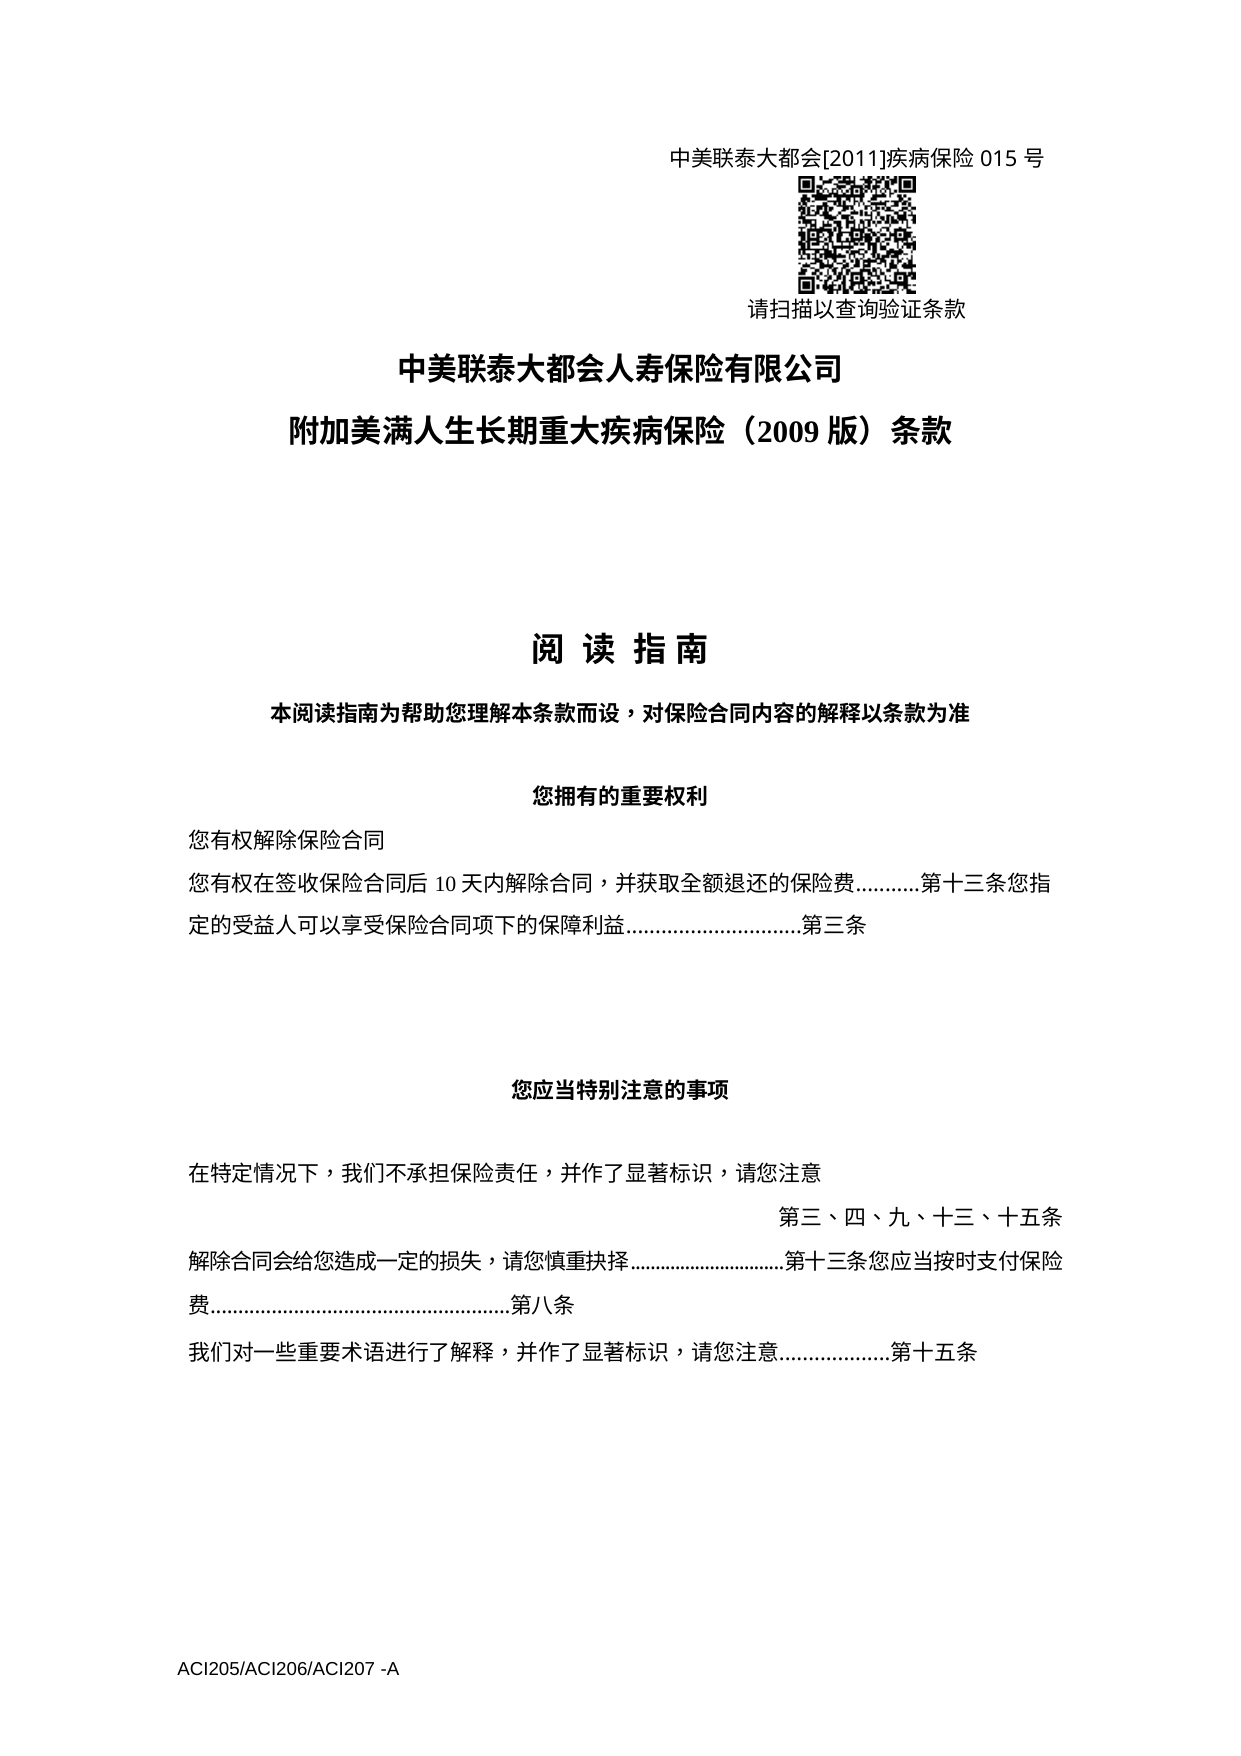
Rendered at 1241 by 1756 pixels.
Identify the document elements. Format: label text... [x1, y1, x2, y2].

text 我们对一些重要术语进行了解释，并作了显著标识，请您注意...................第十五条 [188, 1337, 1076, 1367]
text 您拥有的重要权利 [167, 781, 1073, 811]
text 您有权在签收保险合同后 10 天内解除合同，并获取全额退还的保险费...........第十三条您指定的受益人可以享受保险合同项下的保障利益..............................第三条 [188, 868, 1070, 940]
text 第三、四、九、十三、十五条解除合同会给您造成一定的损失，请您慎重抉择...............................第十三条您应当按时支付保险费......................................................第八条 [188, 1202, 1064, 1320]
subtitle 您应当特别注意的事项 [167, 1075, 1073, 1105]
text 中美联泰大都会[2011]疾病保险 015 号 [663, 143, 1050, 172]
text 请扫描以查询验证条款 [663, 172, 1050, 324]
text 在特定情况下，我们不承担保险责任，并作了显著标识，请您注意 [188, 1158, 1076, 1188]
picture [798, 176, 916, 294]
text 您有权解除保险合同 [188, 824, 1076, 854]
text 阅 读 指 南 [167, 626, 1073, 672]
subtitle 中美联泰大都会人寿保险有限公司 [167, 347, 1073, 389]
text 附加美满人生长期重大疾病保险（2009 版）条款 [167, 409, 1073, 452]
subtitle 本阅读指南为帮助您理解本条款而设，对保险合同内容的解释以条款为准 [167, 698, 1073, 727]
